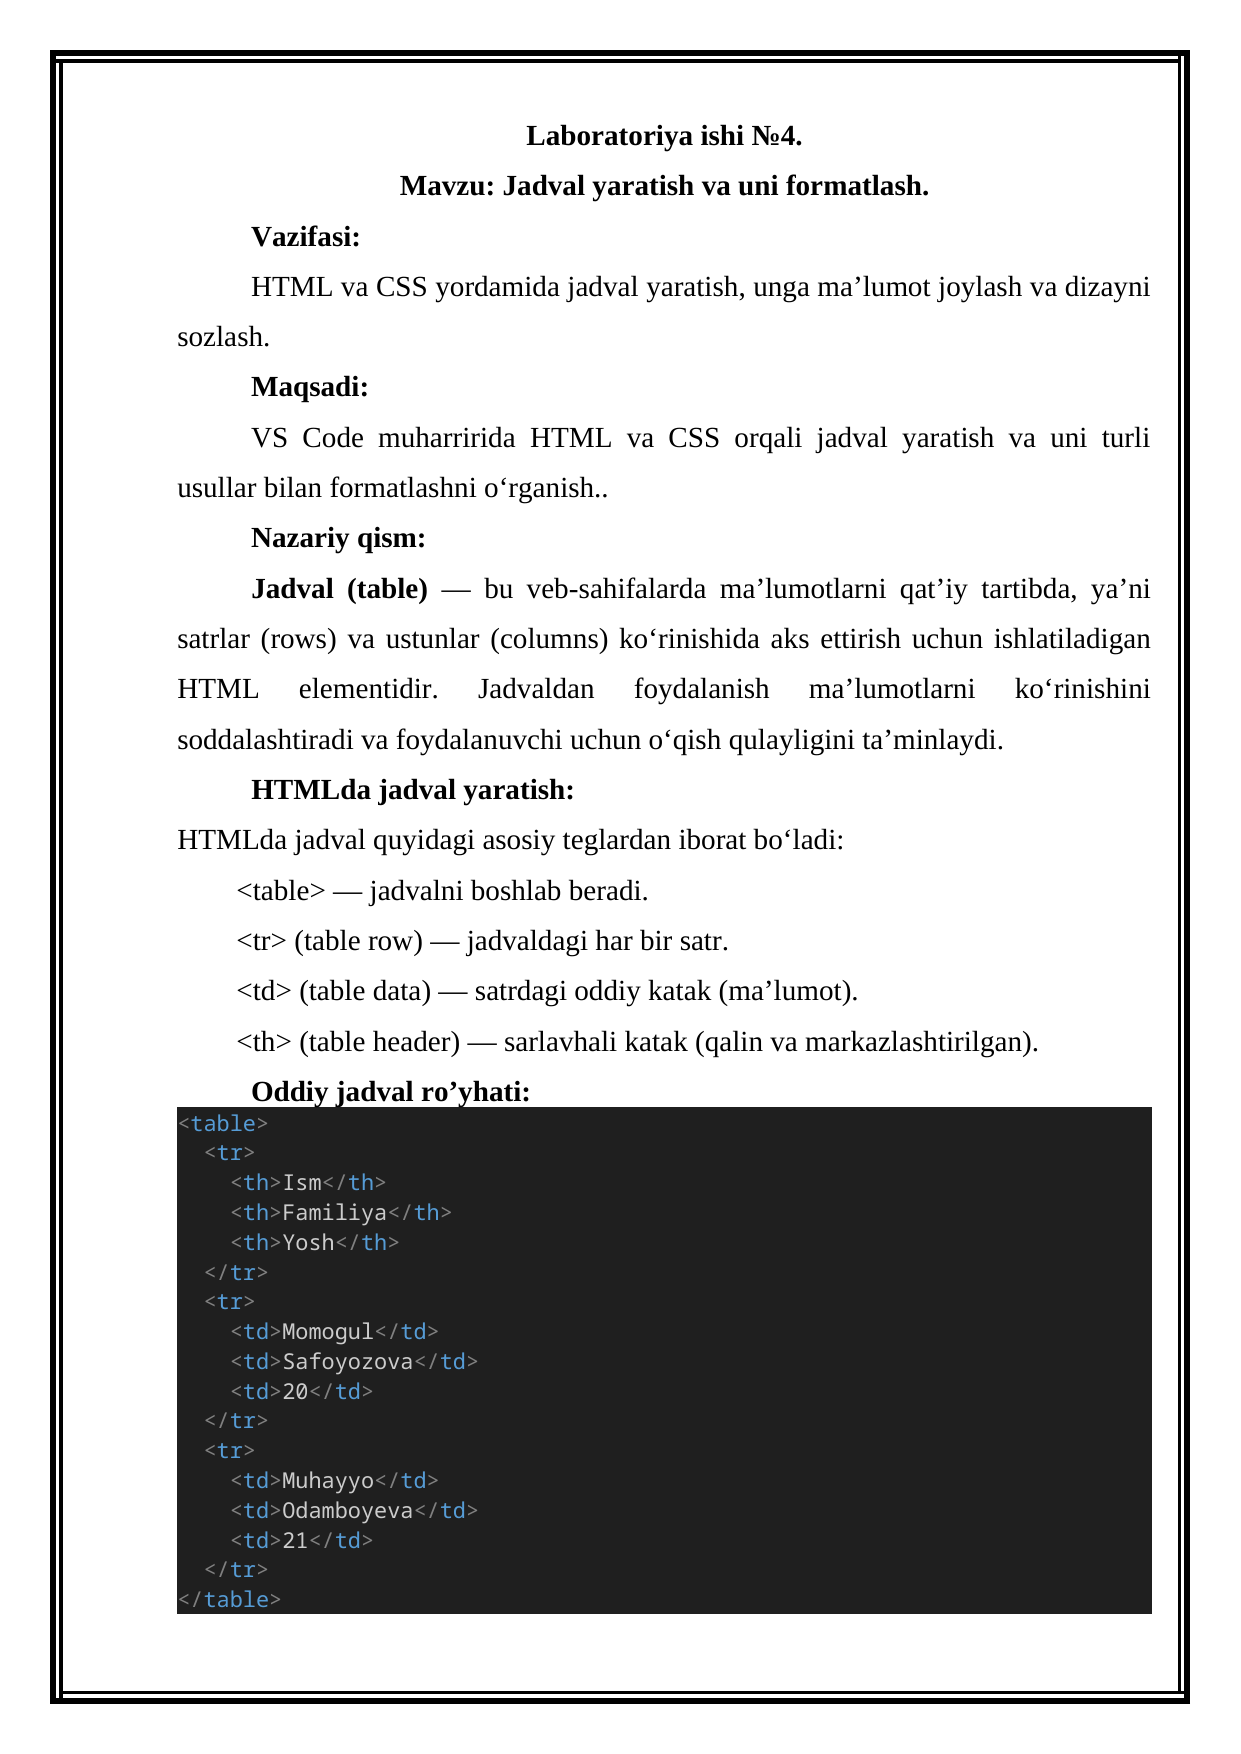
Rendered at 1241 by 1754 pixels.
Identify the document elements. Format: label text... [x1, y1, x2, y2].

text Vazifasi: [177, 219, 1152, 252]
text <td> (table data) — satrdagi oddiy katak (ma’lumot). [177, 973, 1152, 1007]
text </tr> [177, 1256, 1152, 1286]
text <td>20</td> [177, 1376, 1152, 1405]
text Laboratoriya ishi №4. [177, 118, 1152, 152]
text <th> (table header) — sarlavhali katak (qalin va markazlashtirilgan). [177, 1024, 1152, 1057]
text Oddiy jadval ro’yhati: [177, 1074, 1152, 1107]
text <td>Odamboyeva</td> [177, 1495, 1152, 1524]
text </table> [177, 1584, 1152, 1614]
text Mavzu: Jadval yaratish va uni formatlash. [177, 168, 1152, 202]
text <tr> [177, 1137, 1152, 1167]
text <td>Muhayyo</td> [177, 1465, 1152, 1495]
text <th>Ism</th> [177, 1167, 1152, 1197]
text VS Code muharririda HTML va CSS orqali jadval yaratish va uni turli usullar bilan formatlashni o‘rganish.. [177, 420, 1152, 504]
text <td>Safoyozova</td> [177, 1346, 1152, 1376]
text <td>Momogul</td> [177, 1316, 1152, 1346]
text <table> — jadvalni boshlab beradi. [177, 873, 1152, 906]
text <table> [177, 1107, 1152, 1137]
text Nazariy qism: [177, 521, 1152, 554]
text Jadval (table) — bu veb-sahifalarda ma’lumotlarni qat’iy tartibda, ya’ni satrlar (rows) va ustunlar (columns) ko‘rinishida aks ettirish uchun ishlatiladigan HTML elementidir. Jadvaldan foydalanish ma’lumotlarni ko‘rinishini soddalashtiradi va foydalanuvchi uchun o‘qish qulayligini ta’minlaydi. [177, 571, 1152, 755]
text <th>Familiya</th> [177, 1197, 1152, 1227]
text HTMLda jadval quyidagi asosiy teglardan iborat bo‘ladi: [177, 822, 1152, 856]
text <tr> [177, 1286, 1152, 1316]
text <tr> [177, 1435, 1152, 1465]
text </tr> [177, 1405, 1152, 1435]
text <th>Yosh</th> [177, 1227, 1152, 1256]
text HTMLda jadval yaratish: [177, 772, 1152, 806]
text HTML va CSS yordamida jadval yaratish, unga ma’lumot joylash va dizayni sozlash. [177, 269, 1152, 353]
text Maqsadi: [177, 369, 1152, 403]
text <tr> (table row) — jadvaldagi har bir satr. [177, 923, 1152, 957]
text <td>21</td> [177, 1524, 1152, 1554]
text </tr> [177, 1554, 1152, 1584]
